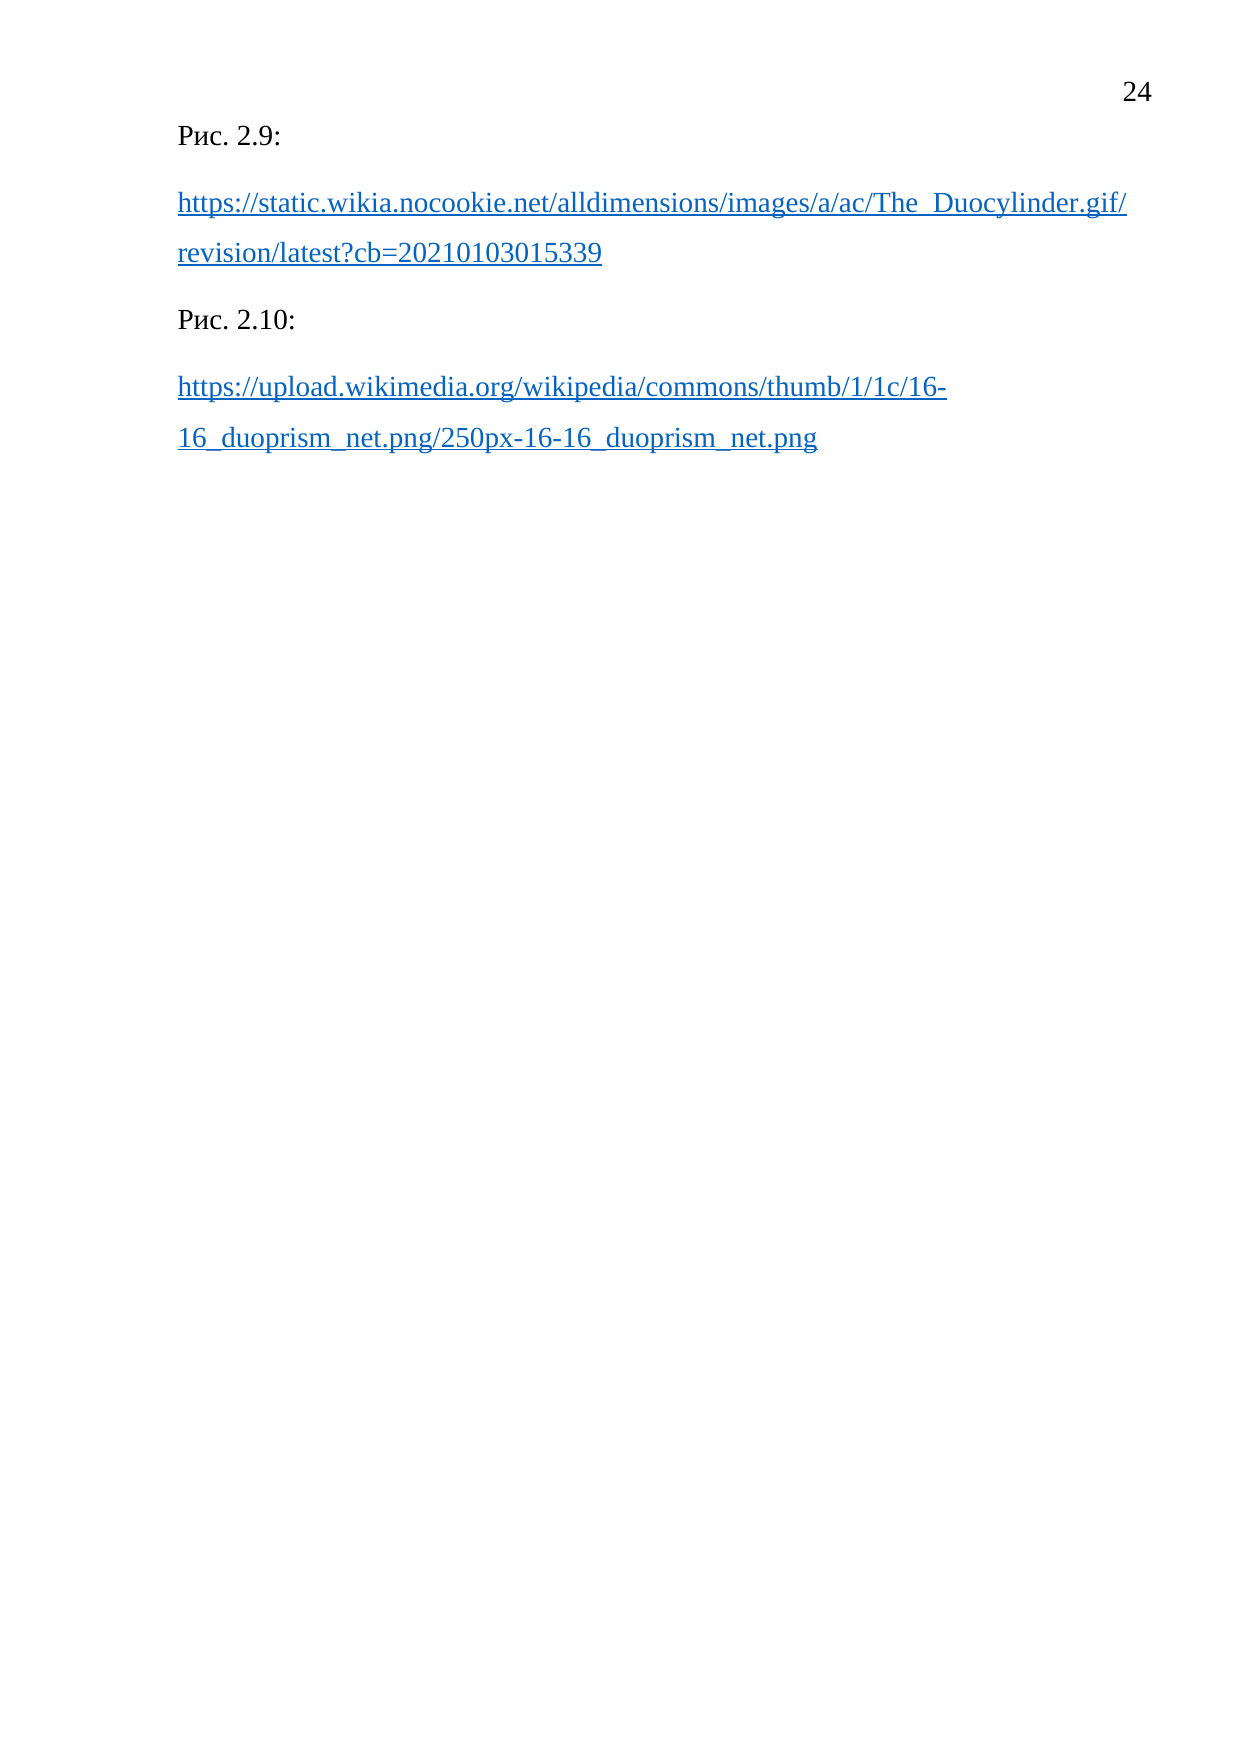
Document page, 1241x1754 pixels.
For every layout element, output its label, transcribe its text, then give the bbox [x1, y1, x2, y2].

text Рис. 2.10: [177, 302, 1152, 336]
text Рис. 2.9: [177, 118, 1152, 152]
text https://static.wikia.nocookie.net/alldimensions/images/a/ac/The_Duocylinder.gif/revision/latest?cb=20210103015339 [177, 185, 1152, 269]
text https://upload.wikimedia.org/wikipedia/commons/thumb/1/1c/16-16_duoprism_net.png/250px-16-16_duoprism_net.png [177, 369, 1152, 453]
